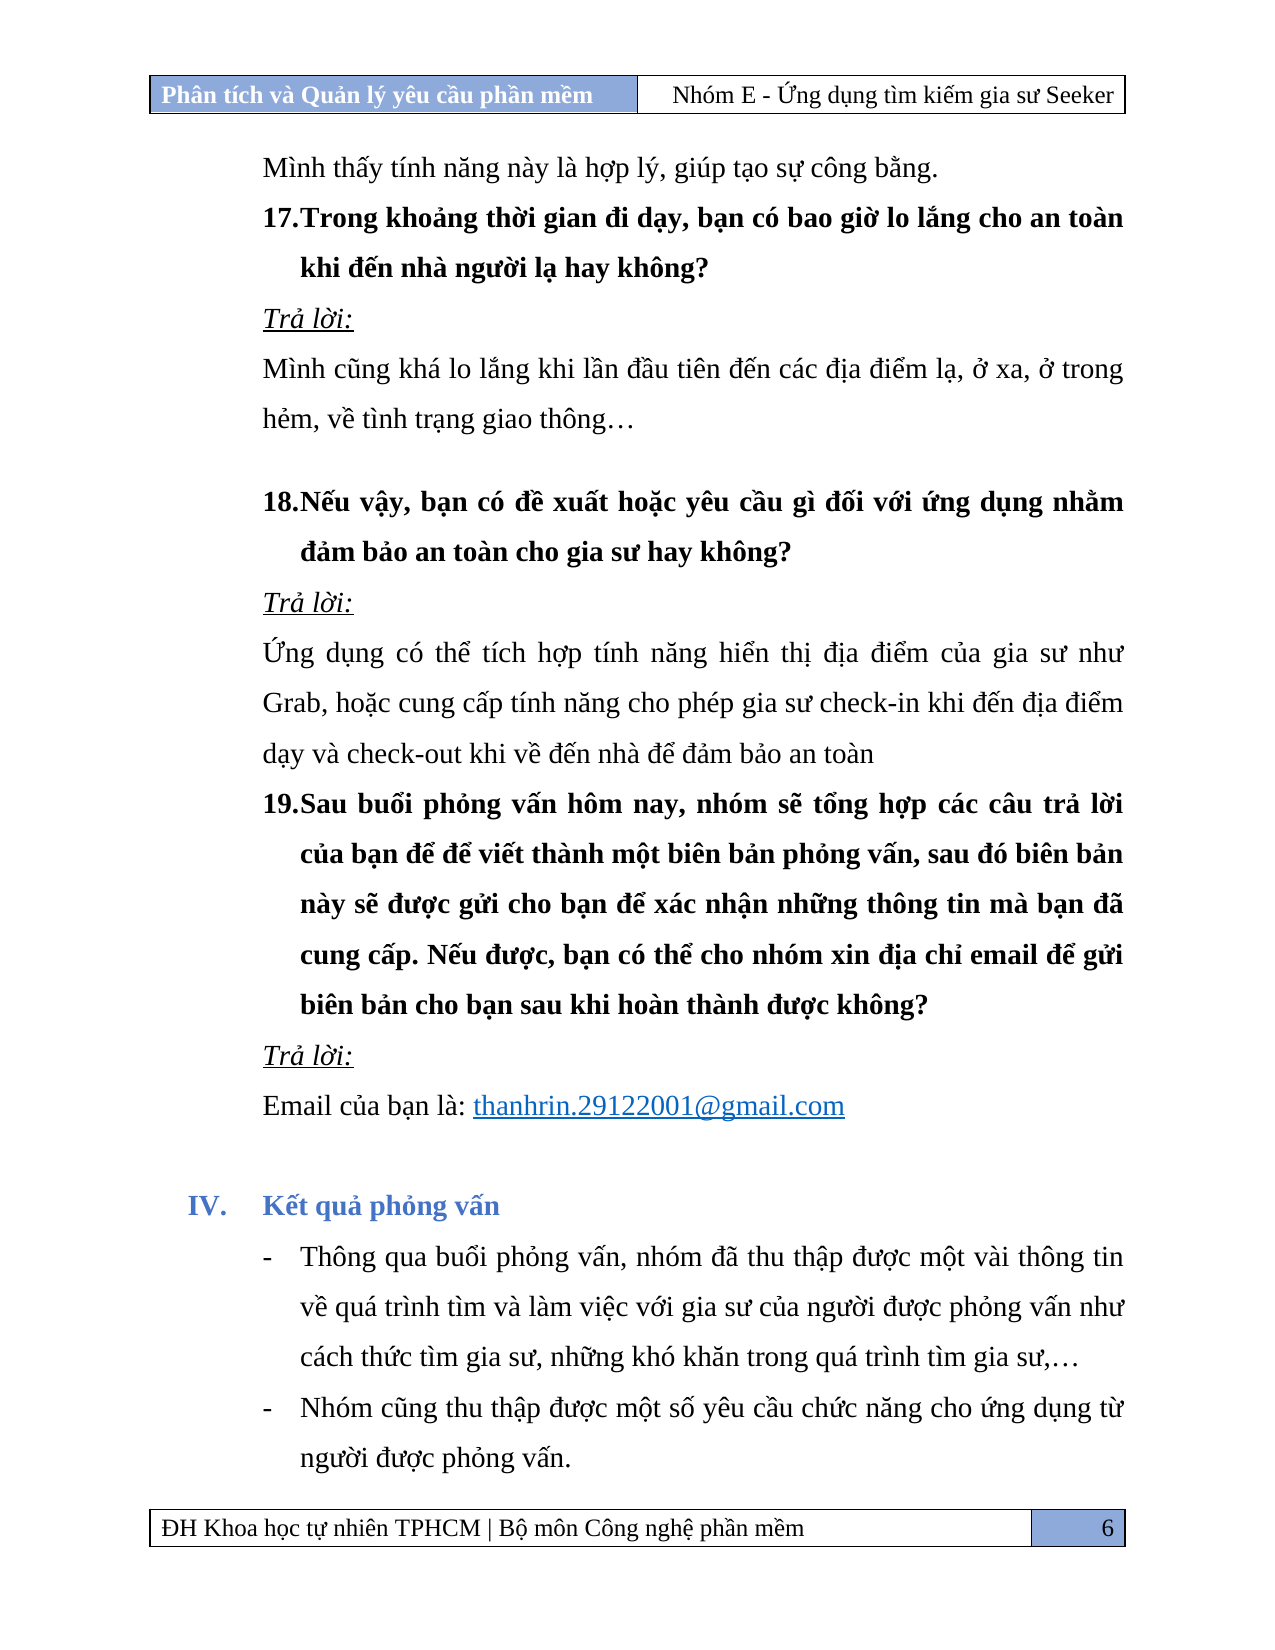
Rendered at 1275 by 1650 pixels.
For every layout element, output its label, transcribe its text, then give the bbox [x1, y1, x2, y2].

text Trả lời: [262, 585, 1125, 618]
list Kết quả phỏng vấn [187, 1188, 1125, 1222]
list Thông qua buổi phỏng vấn, nhóm đã thu thập được một vài thông tin về quá trình tìm và làm việc với gia sư của người được phỏng vấn như cách thức tìm gia sư, những khó khăn trong quá trình tìm gia sư,… [262, 1239, 1125, 1373]
text Trả lời: [262, 1038, 1125, 1071]
list Sau buổi phỏng vấn hôm nay, nhóm sẽ tổng hợp các câu trả lời của bạn để để viết thành một biên bản phỏng vấn, sau đó biên bản này sẽ được gửi cho bạn để xác nhận những thông tin mà bạn đã cung cấp. Nếu được, bạn có thể cho nhóm xin địa chỉ email để gửi biên bản cho bạn sau khi hoàn thành được không? [262, 786, 1125, 1021]
text Email của bạn là: thanhrin.29122001@gmail.com [262, 1088, 1125, 1121]
text Ứng dụng có thể tích hợp tính năng hiển thị địa điểm của gia sư như Grab, hoặc cung cấp tính năng cho phép gia sư check-in khi đến địa điểm dạy và check-out khi về đến nhà để đảm bảo an toàn [262, 635, 1125, 769]
text Mình cũng khá lo lắng khi lần đầu tiên đến các địa điểm lạ, ở xa, ở trong hẻm, về tình trạng giao thông… [262, 351, 1125, 435]
list Nếu vậy, bạn có đề xuất hoặc yêu cầu gì đối với ứng dụng nhằm đảm bảo an toàn cho gia sư hay không? [262, 484, 1125, 568]
text Mình thấy tính năng này là hợp lý, giúp tạo sự công bằng. [262, 150, 1125, 183]
list Nhóm cũng thu thập được một số yêu cầu chức năng cho ứng dụng từ người được phỏng vấn. [262, 1390, 1125, 1474]
text Trả lời: [262, 301, 1125, 334]
list Trong khoảng thời gian đi dạy, bạn có bao giờ lo lắng cho an toàn khi đến nhà người lạ hay không? [262, 200, 1125, 284]
